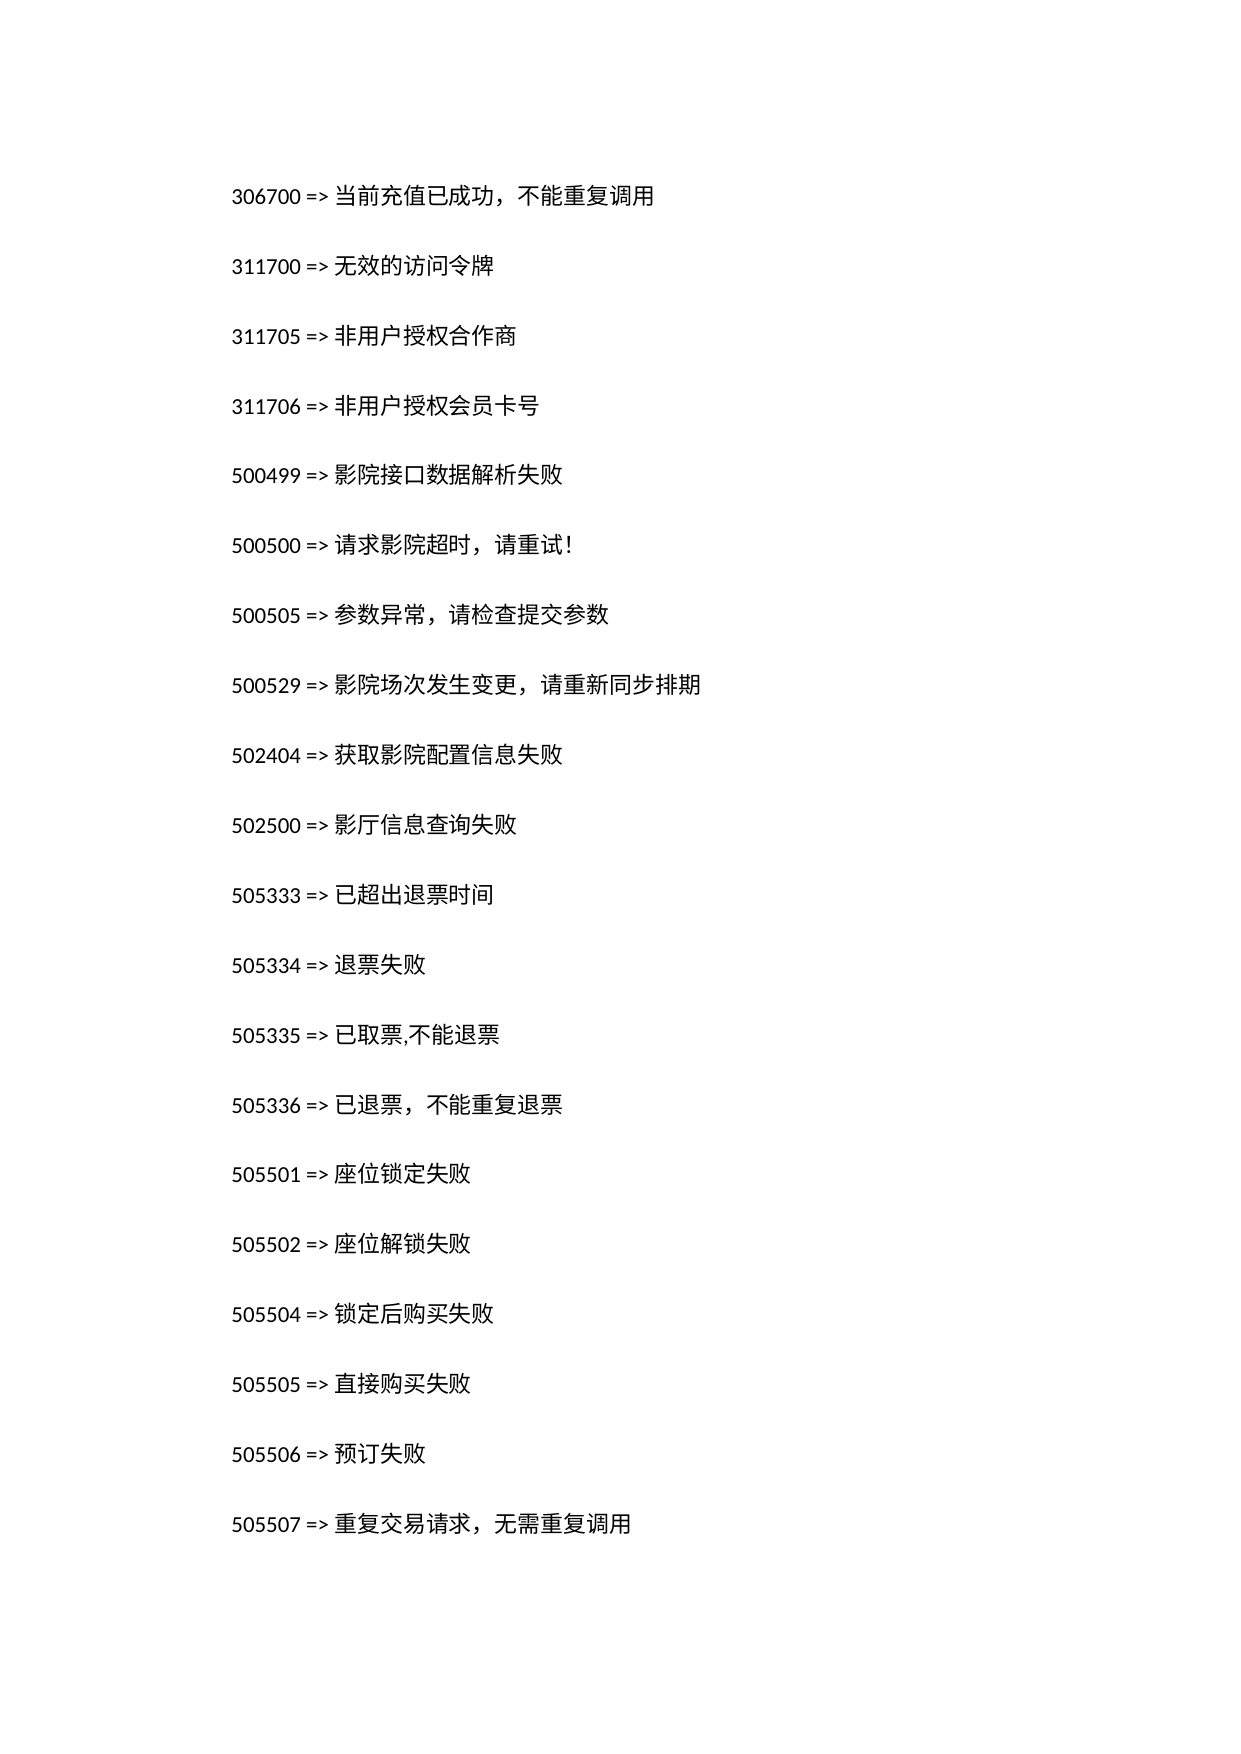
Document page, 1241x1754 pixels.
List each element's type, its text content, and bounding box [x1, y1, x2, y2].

text 306700 => 当前充值已成功，不能重复调用 [231, 162, 1053, 227]
text 505334 => 退票失败 [231, 931, 1053, 996]
text 311706 => 非用户授权会员卡号 [231, 372, 1053, 437]
text 505506 => 预订失败 [231, 1420, 1053, 1485]
text 500499 => 影院接口数据解析失败 [231, 442, 1053, 507]
text 502404 => 获取影院配置信息失败 [231, 721, 1053, 786]
text 505505 => 直接购买失败 [231, 1350, 1053, 1415]
text 500529 => 影院场次发生变更，请重新同步排期 [231, 651, 1053, 716]
text 505504 => 锁定后购买失败 [231, 1280, 1053, 1345]
text 505502 => 座位解锁失败 [231, 1210, 1053, 1275]
text 311700 => 无效的访问令牌 [231, 232, 1053, 297]
text 505335 => 已取票,不能退票 [231, 1001, 1053, 1066]
text 505333 => 已超出退票时间 [231, 861, 1053, 926]
text 505336 => 已退票，不能重复退票 [231, 1071, 1053, 1136]
text 505501 => 座位锁定失败 [231, 1141, 1053, 1206]
text 500505 => 参数异常，请检查提交参数 [231, 581, 1053, 646]
text 500500 => 请求影院超时，请重试！ [231, 511, 1053, 576]
text 311705 => 非用户授权合作商 [231, 302, 1053, 367]
text 505507 => 重复交易请求，无需重复调用 [231, 1490, 1053, 1555]
text 502500 => 影厅信息查询失败 [231, 791, 1053, 856]
